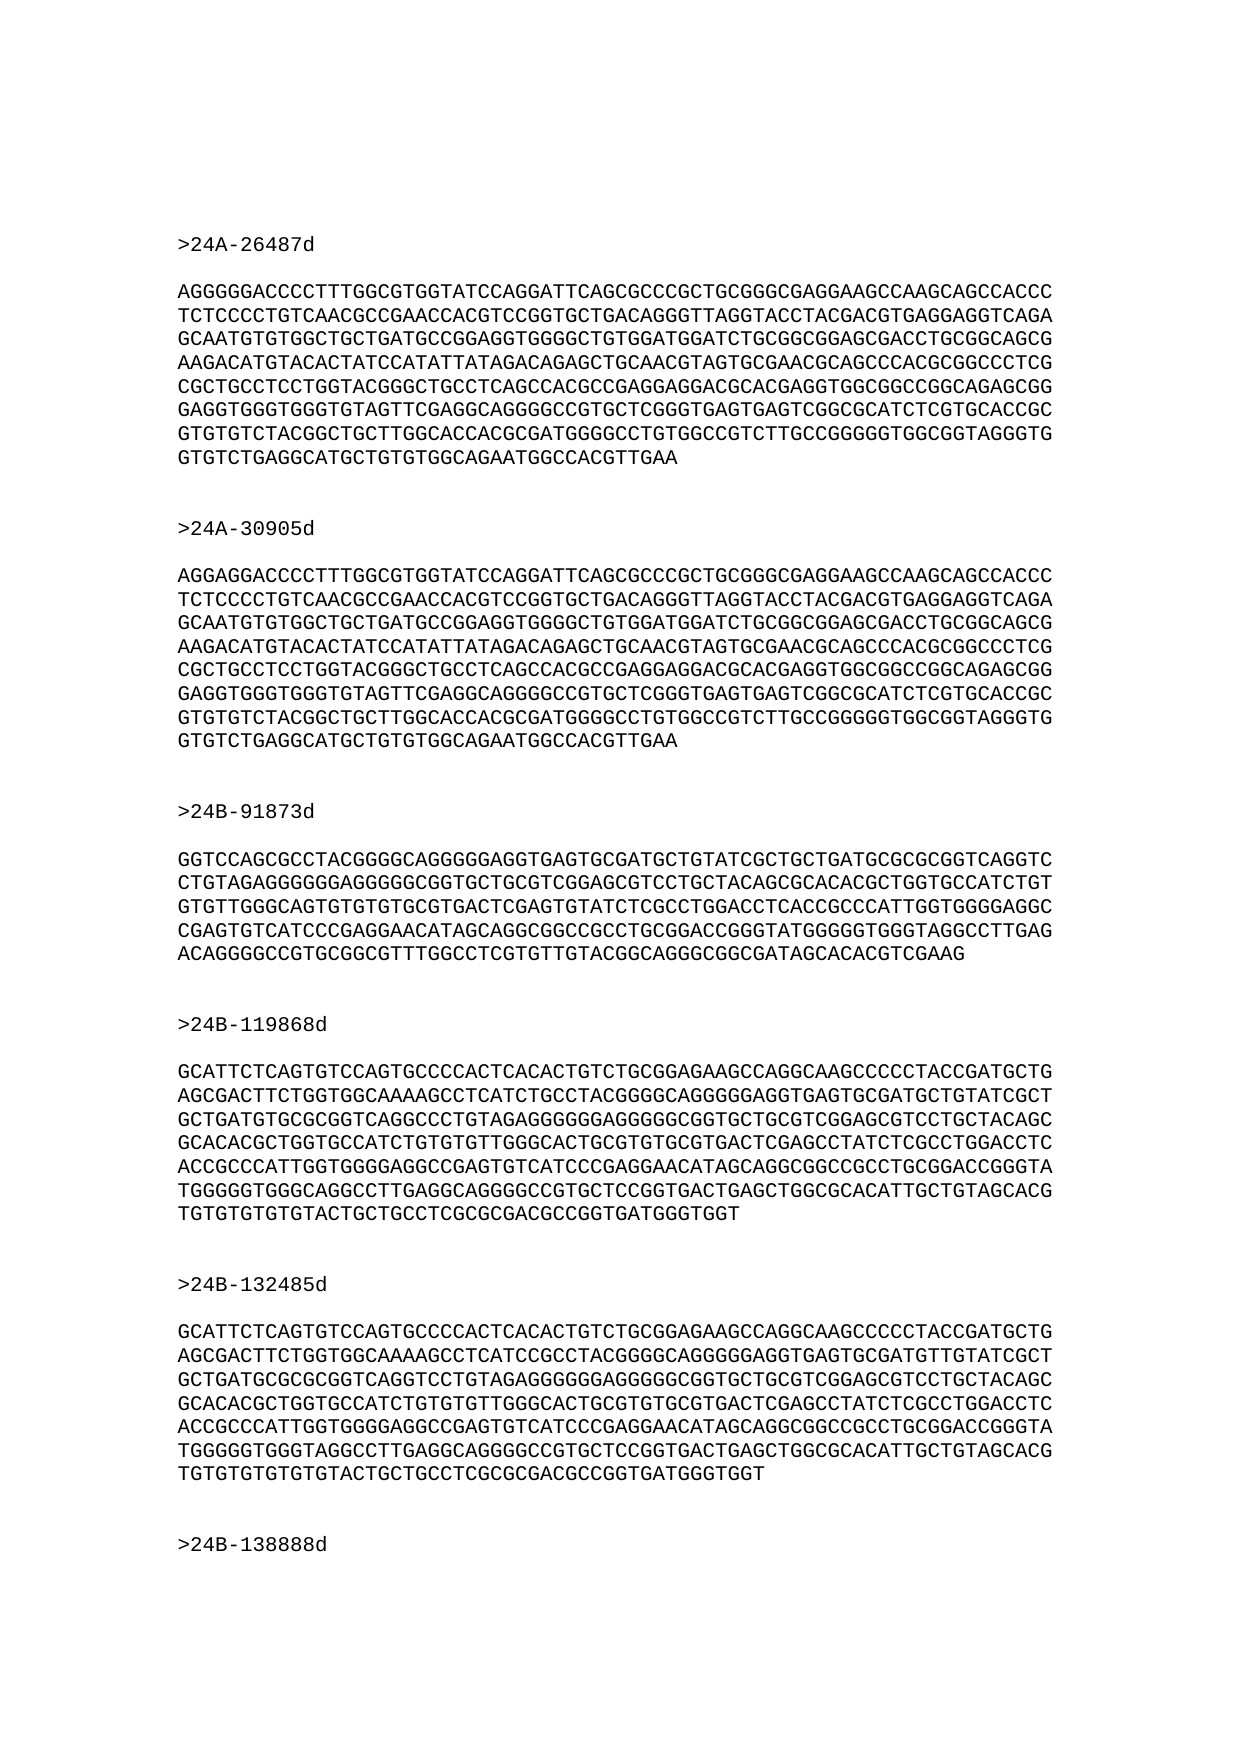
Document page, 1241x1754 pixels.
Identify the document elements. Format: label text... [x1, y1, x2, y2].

text >24A-26487d [177, 234, 1063, 257]
text >24B-132485d [177, 1274, 1063, 1298]
text >24B-91873d [177, 801, 1063, 825]
text GCATTCTCAGTGTCCAGTGCCCCACTCACACTGTCTGCGGAGAAGCCAGGCAAGCCCCCTACCGATGCTGAGCGACTTCTGGTGGCAAAAGCCTCATCTGCCTACGGGGCAGGGGGAGGTGAGTGCGATGCTGTATCGCTGCTGATGTGCGCGGTCAGGCCCTGTAGAGGGGGGAGGGGGCGGTGCTGCGTCGGAGCGTCCTGCTACAGCGCACACGCTGGTGCCATCTGTGTGTTGGGCACTGCGTGTGCGTGACTCGAGCCTATCTCGCCTGGACCTCACCGCCCATTGGTGGGGAGGCCGAGTGTCATCCCGAGGAACATAGCAGGCGGCCGCCTGCGGACCGGGTATGGGGGTGGGCAGGCCTTGAGGCAGGGGCCGTGCTCCGGTGACTGAGCTGGCGCACATTGCTGTAGCACGTGTGTGTGTGTACTGCTGCCTCGCGCGACGCCGGTGATGGGTGGT [177, 1061, 1063, 1227]
text >24B-138888d [177, 1534, 1063, 1558]
text >24A-30905d [177, 518, 1063, 541]
text AGGGGGACCCCTTTGGCGTGGTATCCAGGATTCAGCGCCCGCTGCGGGCGAGGAAGCCAAGCAGCCACCCTCTCCCCTGTCAACGCCGAACCACGTCCGGTGCTGACAGGGTTAGGTACCTACGACGTGAGGAGGTCAGAGCAATGTGTGGCTGCTGATGCCGGAGGTGGGGCTGTGGATGGATCTGCGGCGGAGCGACCTGCGGCAGCGAAGACATGTACACTATCCATATTATAGACAGAGCTGCAACGTAGTGCGAACGCAGCCCACGCGGCCCTCGCGCTGCCTCCTGGTACGGGCTGCCTCAGCCACGCCGAGGAGGACGCACGAGGTGGCGGCCGGCAGAGCGGGAGGTGGGTGGGTGTAGTTCGAGGCAGGGGCCGTGCTCGGGTGAGTGAGTCGGCGCATCTCGTGCACCGCGTGTGTCTACGGCTGCTTGGCACCACGCGATGGGGCCTGTGGCCGTCTTGCCGGGGGTGGCGGTAGGGTGGTGTCTGAGGCATGCTGTGTGGCAGAATGGCCACGTTGAA [177, 281, 1063, 470]
text GGTCCAGCGCCTACGGGGCAGGGGGAGGTGAGTGCGATGCTGTATCGCTGCTGATGCGCGCGGTCAGGTCCTGTAGAGGGGGGAGGGGGCGGTGCTGCGTCGGAGCGTCCTGCTACAGCGCACACGCTGGTGCCATCTGTGTGTTGGGCAGTGTGTGTGCGTGACTCGAGTGTATCTCGCCTGGACCTCACCGCCCATTGGTGGGGAGGCCGAGTGTCATCCCGAGGAACATAGCAGGCGGCCGCCTGCGGACCGGGTATGGGGGTGGGTAGGCCTTGAGACAGGGGCCGTGCGGCGTTTGGCCTCGTGTTGTACGGCAGGGCGGCGATAGCACACGTCGAAG [177, 849, 1063, 967]
text GCATTCTCAGTGTCCAGTGCCCCACTCACACTGTCTGCGGAGAAGCCAGGCAAGCCCCCTACCGATGCTGAGCGACTTCTGGTGGCAAAAGCCTCATCCGCCTACGGGGCAGGGGGAGGTGAGTGCGATGTTGTATCGCTGCTGATGCGCGCGGTCAGGTCCTGTAGAGGGGGGAGGGGGCGGTGCTGCGTCGGAGCGTCCTGCTACAGCGCACACGCTGGTGCCATCTGTGTGTTGGGCACTGCGTGTGCGTGACTCGAGCCTATCTCGCCTGGACCTCACCGCCCATTGGTGGGGAGGCCGAGTGTCATCCCGAGGAACATAGCAGGCGGCCGCCTGCGGACCGGGTATGGGGGTGGGTAGGCCTTGAGGCAGGGGCCGTGCTCCGGTGACTGAGCTGGCGCACATTGCTGTAGCACGTGTGTGTGTGTGTACTGCTGCCTCGCGCGACGCCGGTGATGGGTGGT [177, 1322, 1063, 1487]
text >24B-119868d [177, 1014, 1063, 1038]
text AGGAGGACCCCTTTGGCGTGGTATCCAGGATTCAGCGCCCGCTGCGGGCGAGGAAGCCAAGCAGCCACCCTCTCCCCTGTCAACGCCGAACCACGTCCGGTGCTGACAGGGTTAGGTACCTACGACGTGAGGAGGTCAGAGCAATGTGTGGCTGCTGATGCCGGAGGTGGGGCTGTGGATGGATCTGCGGCGGAGCGACCTGCGGCAGCGAAGACATGTACACTATCCATATTATAGACAGAGCTGCAACGTAGTGCGAACGCAGCCCACGCGGCCCTCGCGCTGCCTCCTGGTACGGGCTGCCTCAGCCACGCCGAGGAGGACGCACGAGGTGGCGGCCGGCAGAGCGGGAGGTGGGTGGGTGTAGTTCGAGGCAGGGGCCGTGCTCGGGTGAGTGAGTCGGCGCATCTCGTGCACCGCGTGTGTCTACGGCTGCTTGGCACCACGCGATGGGGCCTGTGGCCGTCTTGCCGGGGGTGGCGGTAGGGTGGTGTCTGAGGCATGCTGTGTGGCAGAATGGCCACGTTGAA [177, 565, 1063, 754]
